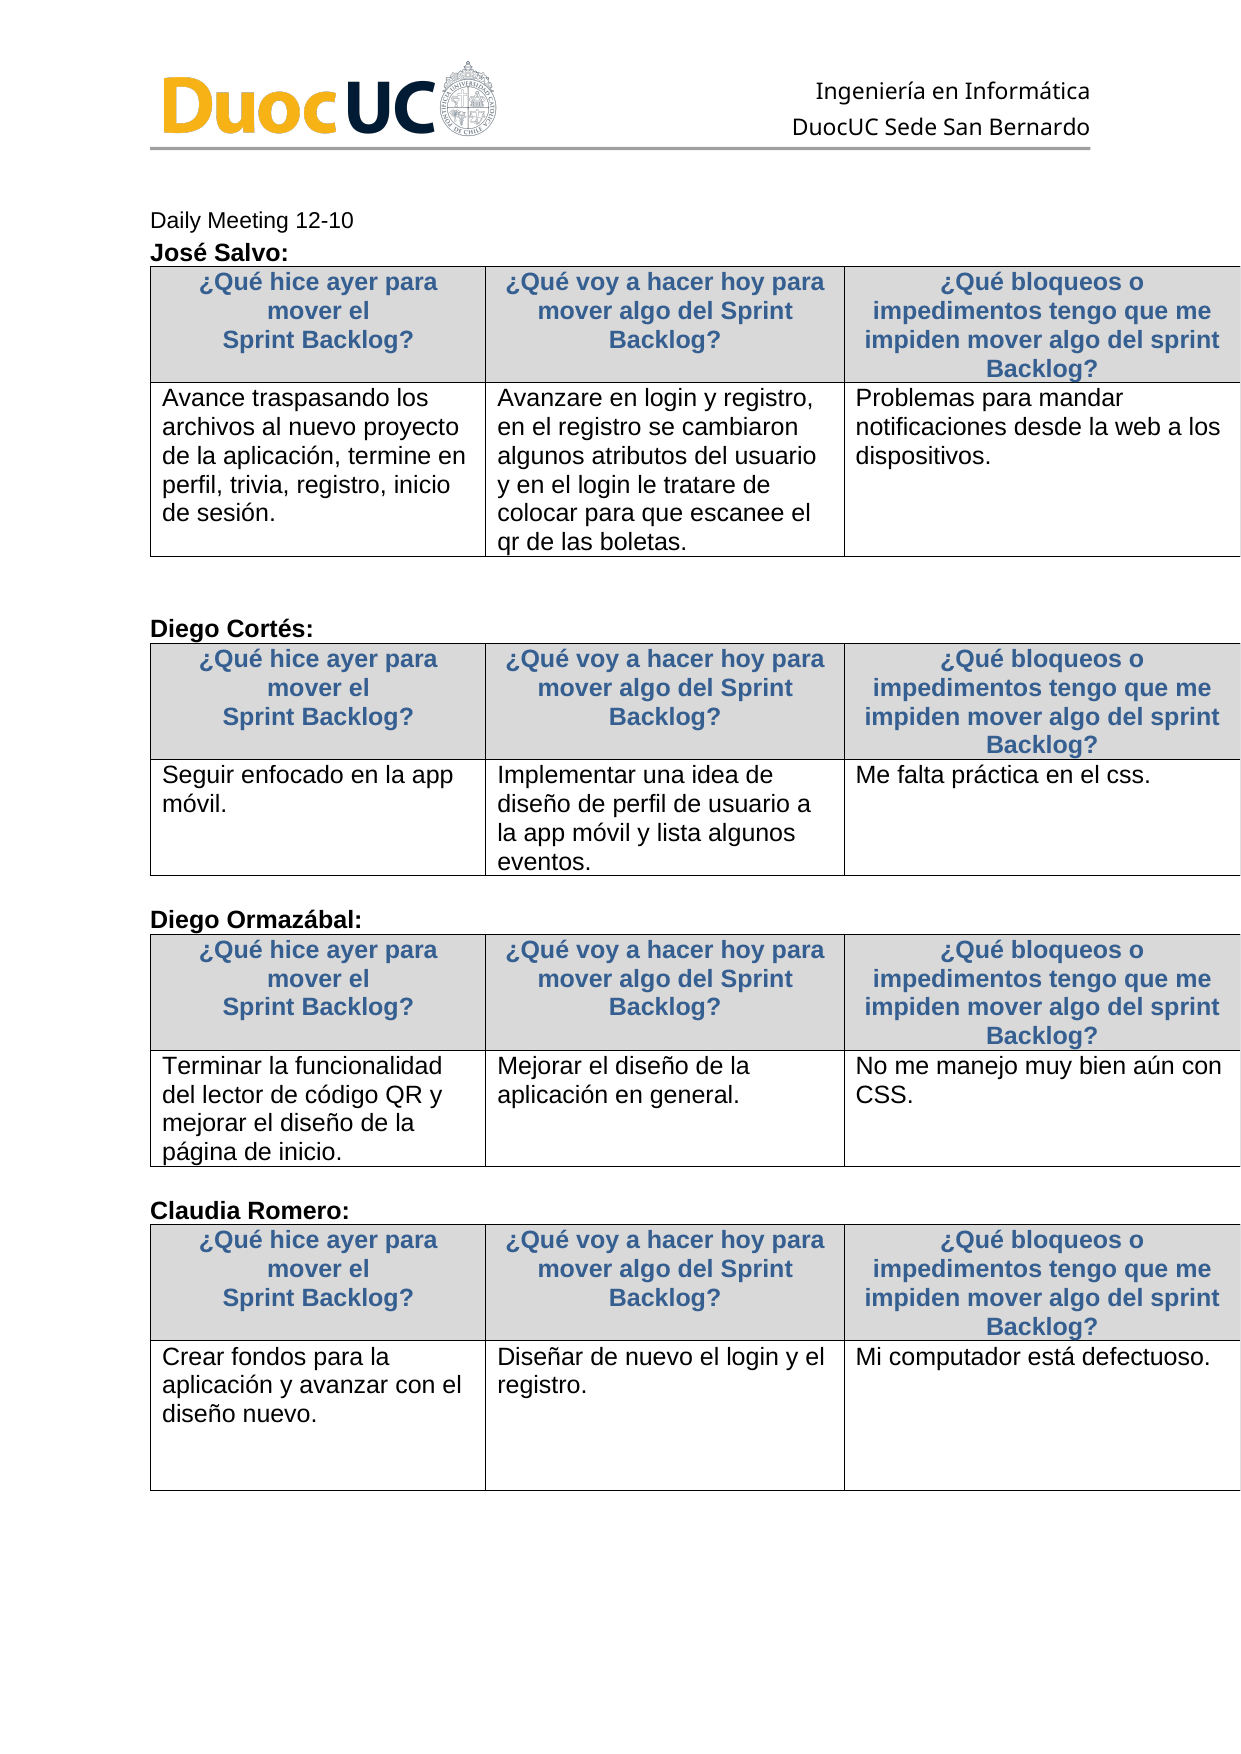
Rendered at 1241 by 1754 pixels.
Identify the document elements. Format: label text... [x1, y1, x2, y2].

text Diego Cortés: [150, 614, 1090, 643]
text Claudia Romero: [150, 1196, 1090, 1224]
picture [159, 56, 501, 141]
subtitle Daily Meeting 12-10 [150, 207, 1090, 234]
text José Salvo: [150, 237, 1090, 266]
text Diego Ormazábal: [150, 905, 1090, 934]
